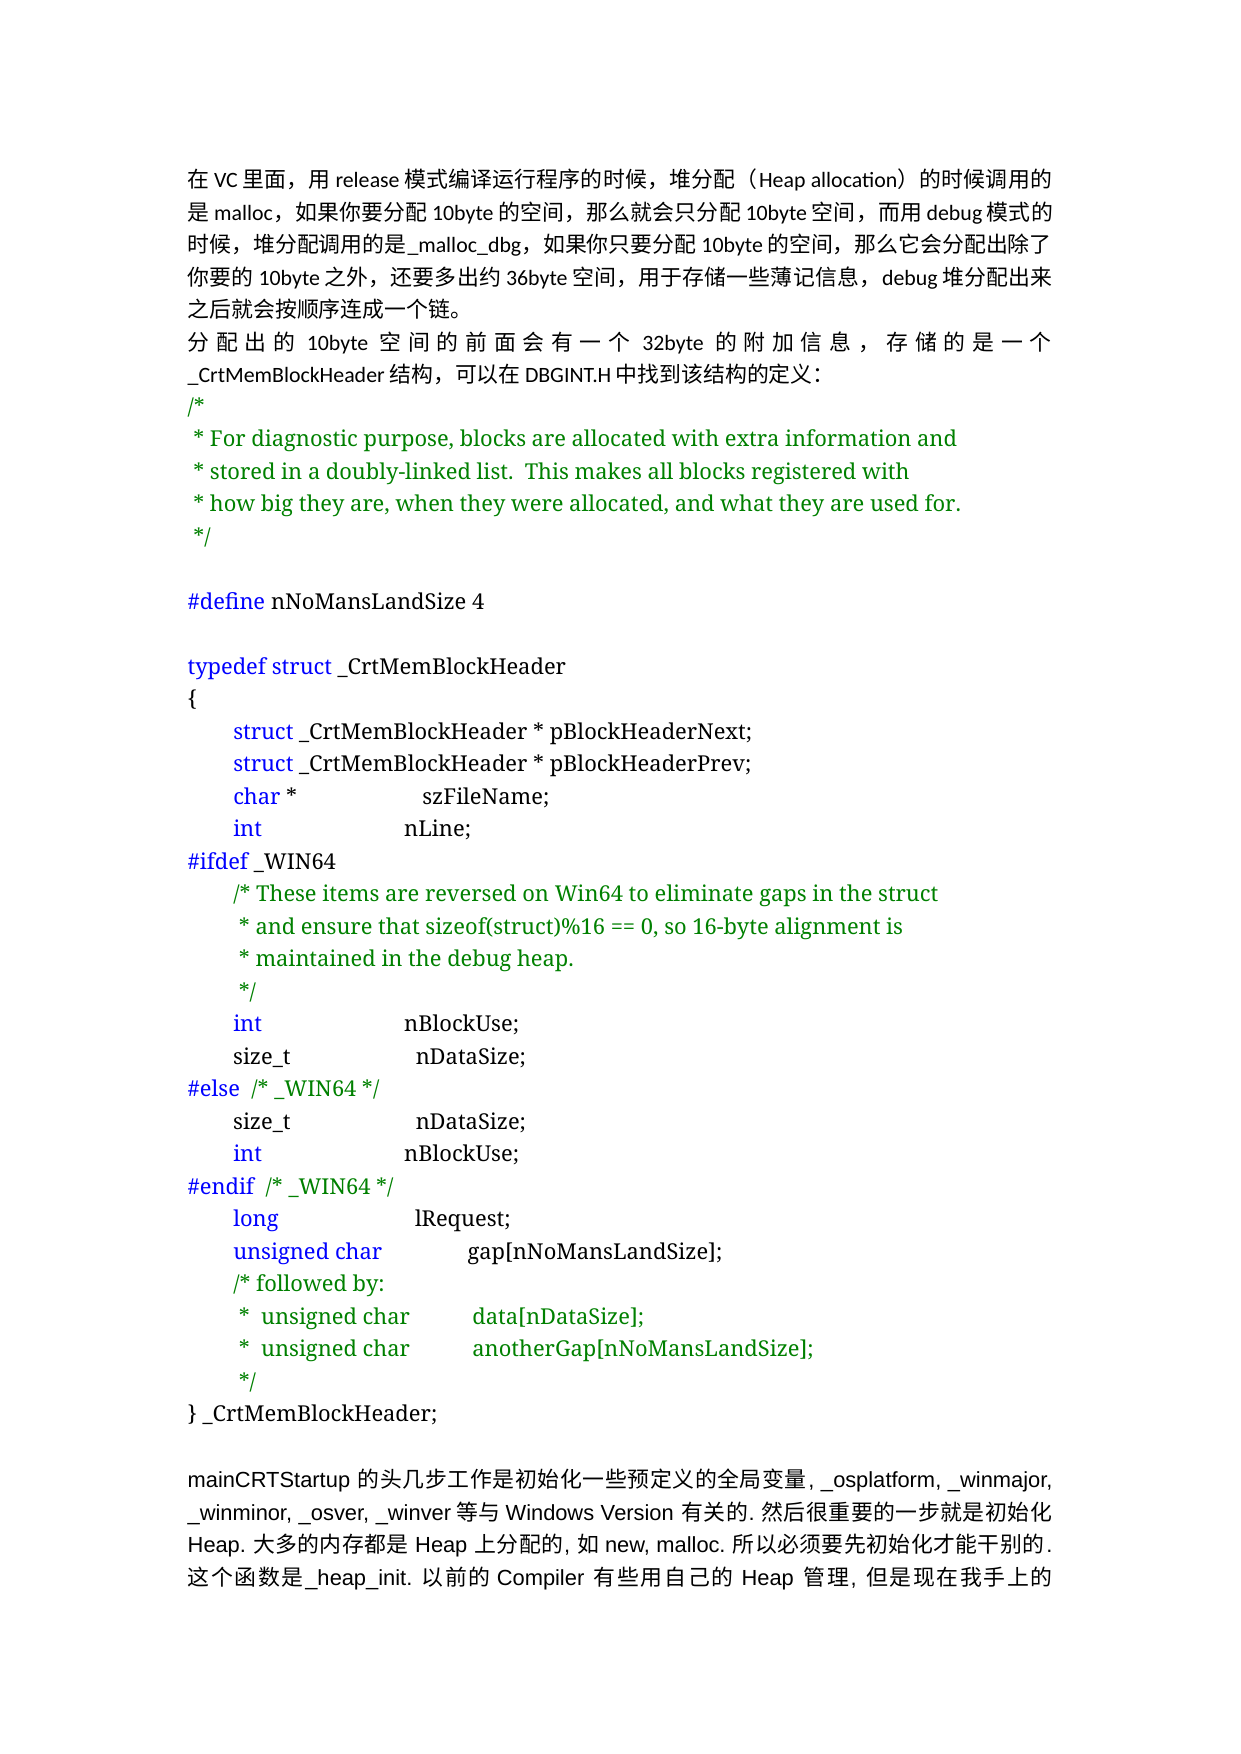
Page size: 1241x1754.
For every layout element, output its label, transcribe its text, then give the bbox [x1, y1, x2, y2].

text * unsigned char data[nDataSize]; [187, 1299, 1053, 1332]
text */ [187, 519, 1053, 552]
text /* followed by: [187, 1267, 1053, 1299]
text size_t nDataSize; [187, 1039, 1053, 1072]
text int nBlockUse; [187, 1007, 1053, 1039]
text unsigned char gap[nNoMansLandSize]; [187, 1234, 1053, 1267]
text { [187, 682, 1053, 714]
text * maintained in the debug heap. [187, 942, 1053, 974]
text #else /* _WIN64 */ [187, 1072, 1053, 1104]
text size_t nDataSize; [187, 1104, 1053, 1137]
text */ [187, 1364, 1053, 1397]
text #ifdef _WIN64 [187, 844, 1053, 877]
text struct _CrtMemBlockHeader * pBlockHeaderNext; [187, 714, 1053, 747]
text typedef struct _CrtMemBlockHeader [187, 649, 1053, 682]
text * For diagnostic purpose, blocks are allocated with extra information and [187, 422, 1053, 454]
text 在VC里面，用release模式编译运行程序的时候，堆分配（Heap allocation）的时候调用的是malloc，如果你要分配10byte的空间，那么就会只分配10byte空间，而用debug模式的时候，堆分配调用的是_malloc_dbg，如果你只要分配10byte的空间，那么它会分配出除了你要的10byte之外，还要多出约36byte空间，用于存储一些薄记信息，debug堆分配出来之后就会按顺序连成一个链。 [187, 162, 1053, 324]
text int nLine; [187, 812, 1053, 844]
text #endif /* _WIN64 */ [187, 1169, 1053, 1202]
text /* These items are reversed on Win64 to eliminate gaps in the struct [187, 877, 1053, 909]
text char * szFileName; [187, 779, 1053, 812]
text 分配出的10byte空间的前面会有一个32byte的附加信息，存储的是一个_CrtMemBlockHeader结构，可以在DBGINT.H中找到该结构的定义： [187, 324, 1053, 389]
text */ [187, 974, 1053, 1007]
text * how big they are, when they were allocated, and what they are used for. [187, 487, 1053, 519]
text } _CrtMemBlockHeader; [187, 1397, 1053, 1429]
text * stored in a doubly-linked list. This makes all blocks registered with [187, 454, 1053, 487]
text * and ensure that sizeof(struct)%16 == 0, so 16-byte alignment is [187, 909, 1053, 942]
text * unsigned char anotherGap[nNoMansLandSize]; [187, 1332, 1053, 1364]
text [187, 1462, 1053, 1592]
text /* [187, 389, 1053, 422]
text #define nNoMansLandSize 4 [187, 584, 1053, 617]
text long lRequest; [187, 1202, 1053, 1234]
text struct _CrtMemBlockHeader * pBlockHeaderPrev; [187, 747, 1053, 779]
text int nBlockUse; [187, 1137, 1053, 1169]
